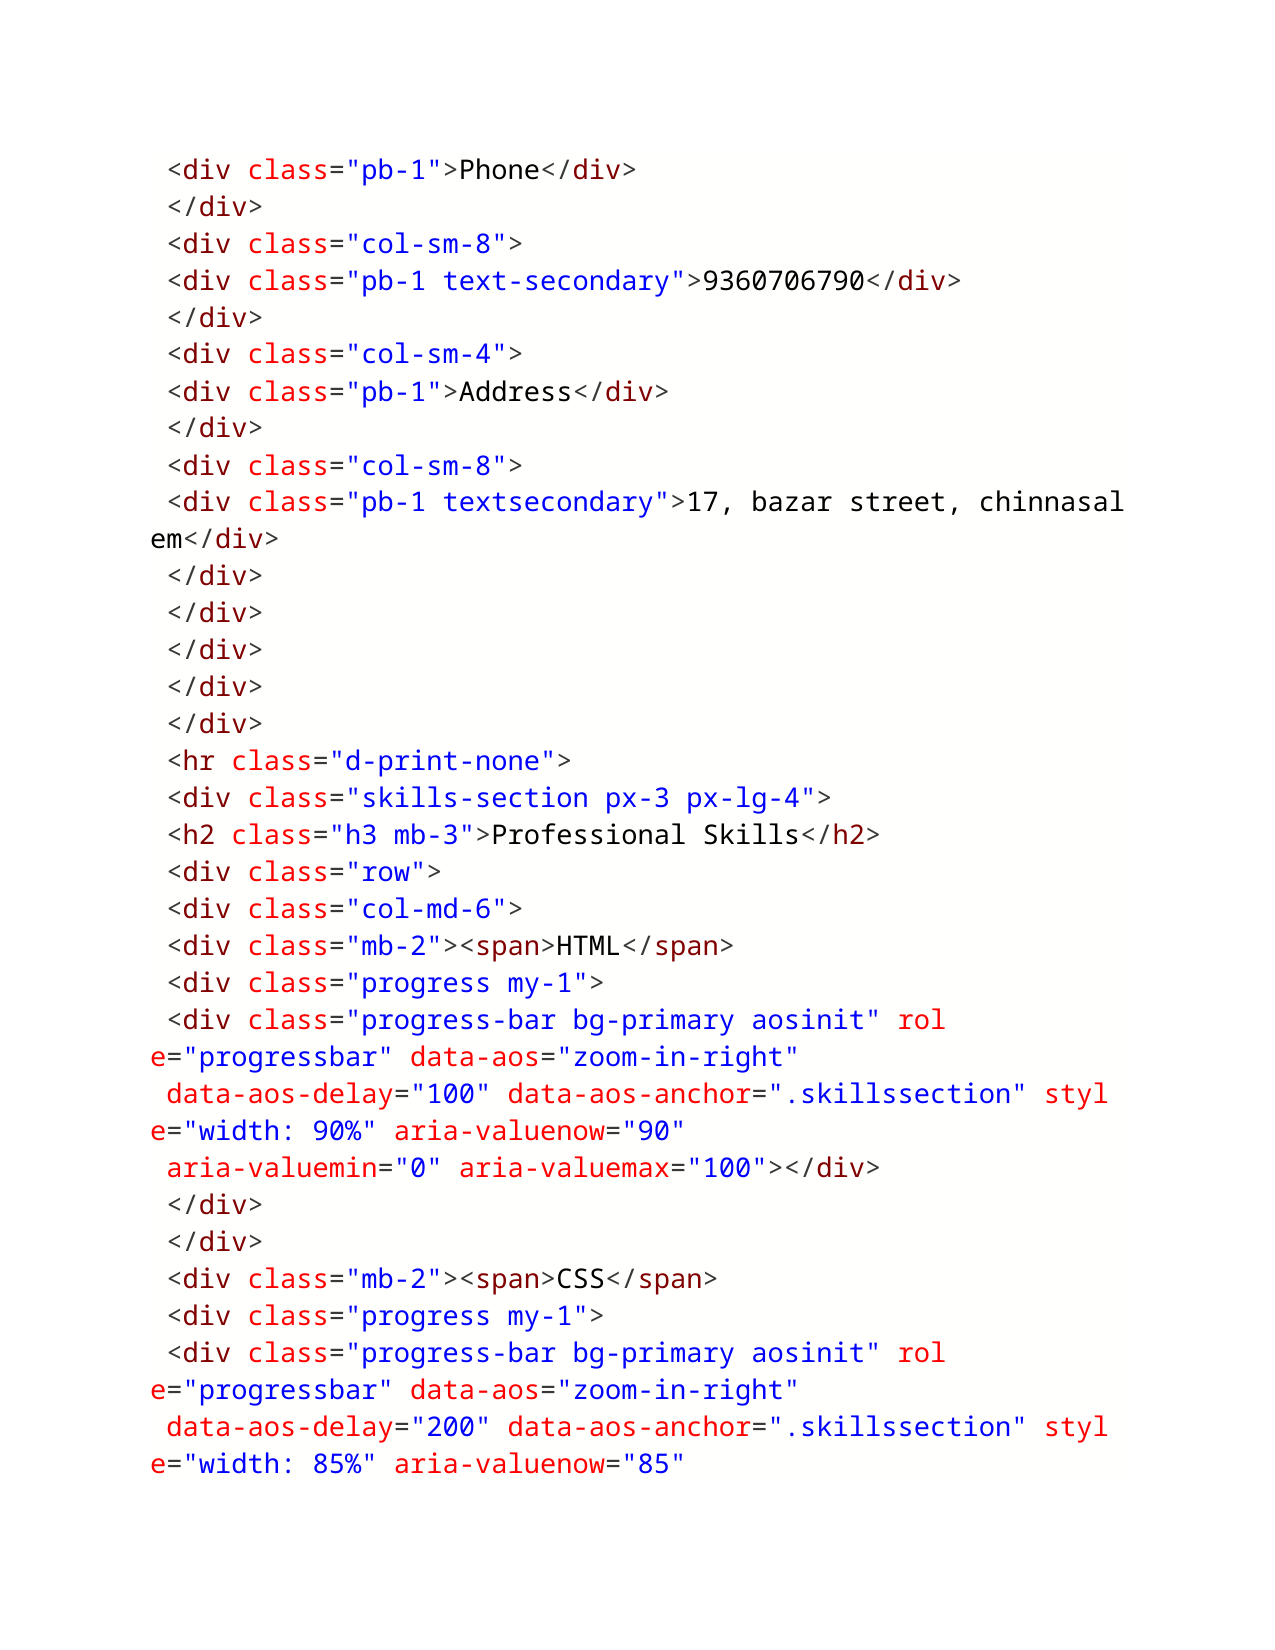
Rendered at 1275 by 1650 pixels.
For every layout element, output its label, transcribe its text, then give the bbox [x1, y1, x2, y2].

text </div> [150, 187, 1125, 224]
text <div class="col-sm-4"> [150, 335, 1125, 372]
text <div class="pb-1 text-secondary">9360706790</div> [150, 261, 1125, 298]
text </div> [150, 409, 1125, 446]
text <div class="progress-bar bg-primary aosinit" role="progressbar" data-aos="zoom-in-right" [150, 1001, 1125, 1074]
text <div class="row"> [150, 853, 1125, 889]
text </div> [150, 557, 1125, 594]
text <div class="pb-1">Address</div> [150, 372, 1125, 409]
text </div> [150, 631, 1125, 668]
text <div class="progress my-1"> [150, 963, 1125, 1001]
text <div class="col-sm-8"> [150, 224, 1125, 261]
text </div> [150, 668, 1125, 705]
text aria-valuemin="0" aria-valuemax="100"></div> [150, 1148, 1125, 1185]
text </div> [150, 705, 1125, 742]
text </div> [150, 1185, 1125, 1222]
text <div class="progress my-1"> [150, 1296, 1125, 1333]
text <div class="col-md-6"> [150, 889, 1125, 927]
text </div> [150, 594, 1125, 631]
text <h2 class="h3 mb-3">Professional Skills</h2> [150, 816, 1125, 853]
text </div> [150, 298, 1125, 335]
text <hr class="d-print-none"> [150, 742, 1125, 779]
text <div class="pb-1">Phone</div> [150, 150, 1125, 187]
text data-aos-delay="200" data-aos-anchor=".skillssection" style="width: 85%" aria-valuenow="85" [150, 1407, 1125, 1481]
text </div> [150, 1222, 1125, 1259]
text <div class="col-sm-8"> [150, 446, 1125, 483]
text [150, 1333, 1125, 1407]
text <div class="mb-2"><span>HTML</span> [150, 927, 1125, 963]
text <div class="skills-section px-3 px-lg-4"> [150, 779, 1125, 816]
text <div class="mb-2"><span>CSS</span> [150, 1259, 1125, 1296]
text <div class="pb-1 textsecondary">17, bazar street, chinnasalem</div> [150, 483, 1125, 557]
text data-aos-delay="100" data-aos-anchor=".skillssection" style="width: 90%" aria-valuenow="90" [150, 1074, 1125, 1148]
